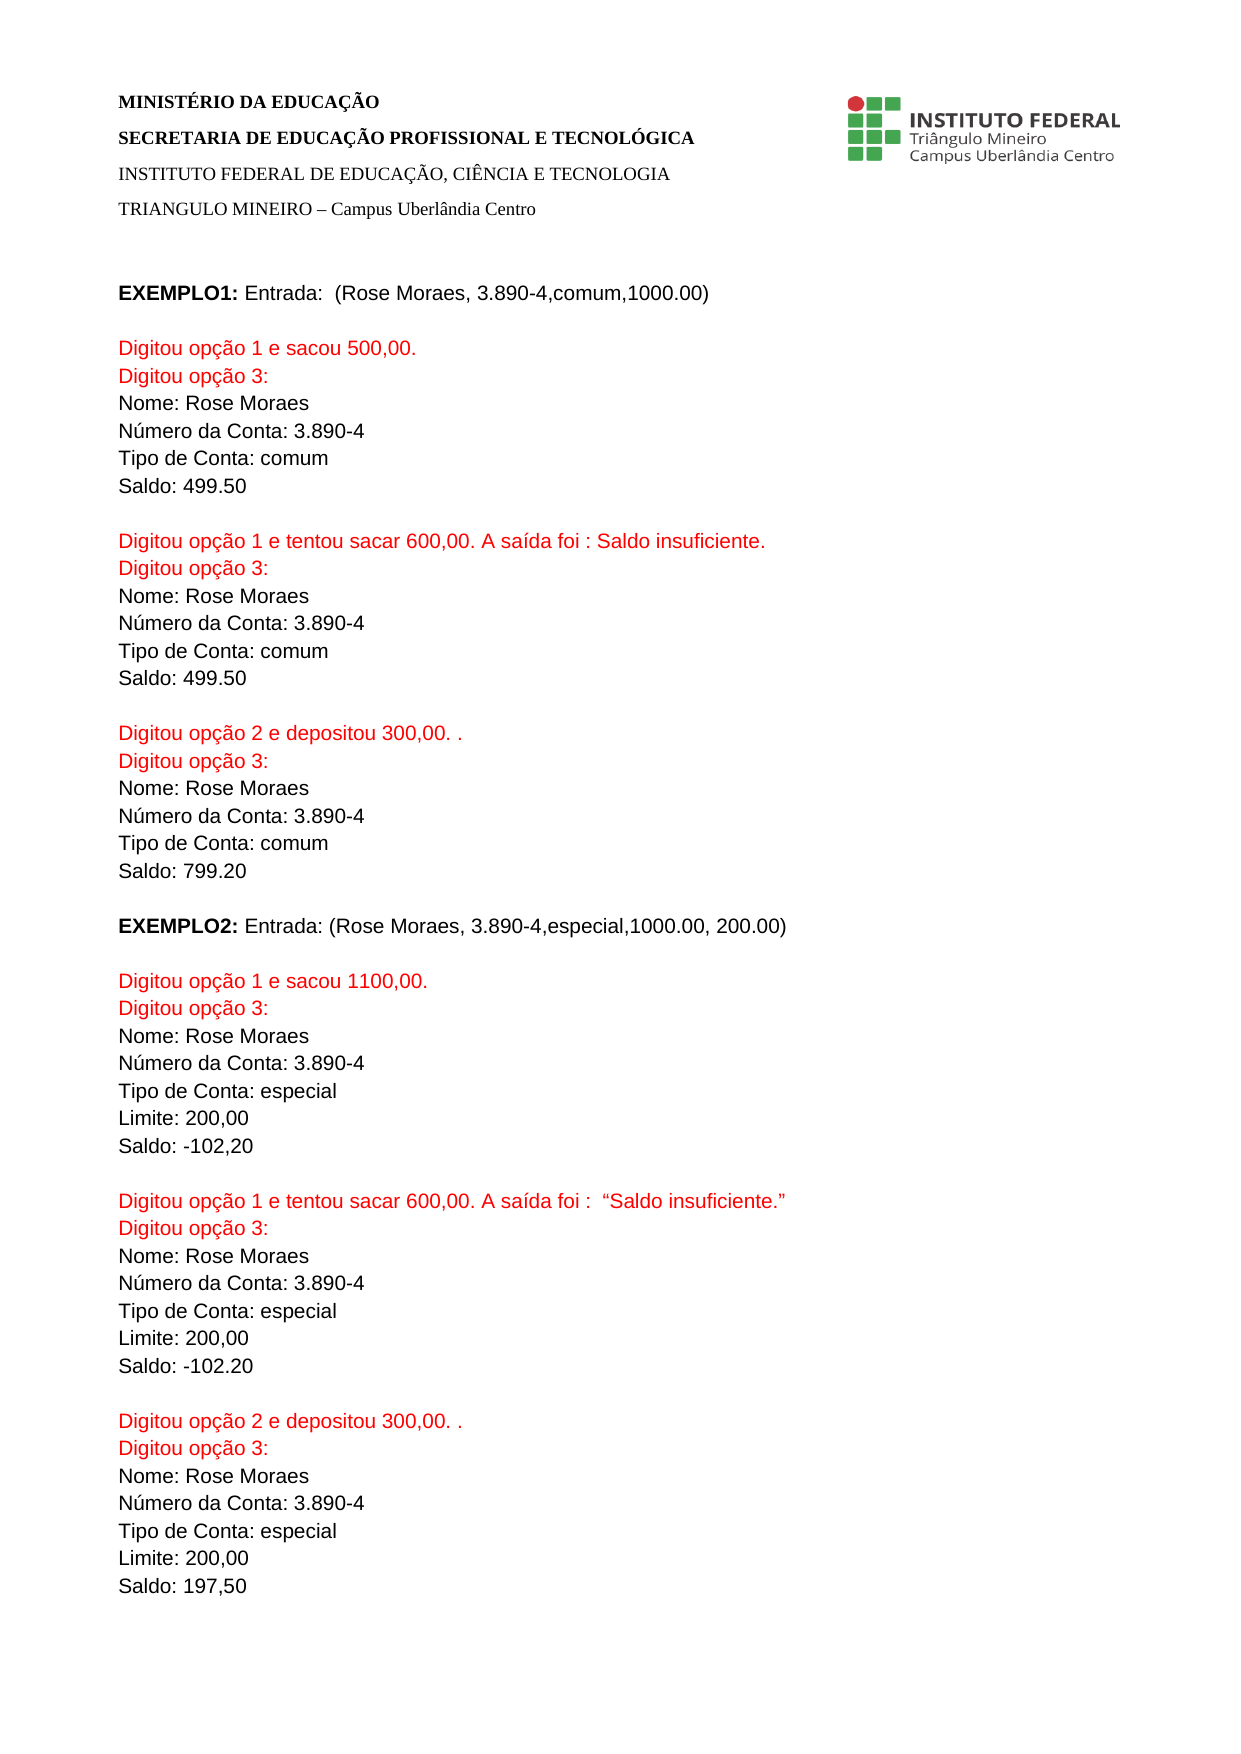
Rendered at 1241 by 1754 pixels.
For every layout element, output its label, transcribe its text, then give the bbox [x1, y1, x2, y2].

text Nome: Rose Moraes [118, 1464, 1122, 1488]
text Digitou opção 3: [118, 996, 1122, 1020]
text Número da Conta: 3.890-4 [118, 1271, 1122, 1295]
text Limite: 200,00 [118, 1106, 1122, 1130]
text Digitou opção 2 e depositou 300,00. . [118, 721, 1122, 745]
text EXEMPLO1: Entrada: (Rose Moraes, 3.890-4,comum,1000.00) [118, 281, 1122, 305]
text Digitou opção 1 e tentou sacar 600,00. A saída foi : “Saldo insuficiente.” [118, 1189, 1122, 1213]
text Digitou opção 3: [118, 1436, 1122, 1460]
text Digitou opção 3: [118, 364, 1122, 388]
text Número da Conta: 3.890-4 [118, 611, 1122, 635]
text Digitou opção 3: [118, 749, 1122, 773]
text Número da Conta: 3.890-4 [118, 804, 1122, 828]
text Saldo: 499.50 [118, 474, 1122, 498]
text Saldo: 499.50 [118, 666, 1122, 690]
text Tipo de Conta: especial [118, 1079, 1122, 1103]
text Limite: 200,00 [118, 1546, 1122, 1570]
text Tipo de Conta: comum [118, 831, 1122, 855]
text Digitou opção 1 e sacou 500,00. [118, 336, 1122, 360]
text Tipo de Conta: comum [118, 446, 1122, 470]
text Limite: 200,00 [118, 1326, 1122, 1350]
text Tipo de Conta: especial [118, 1519, 1122, 1543]
text Nome: Rose Moraes [118, 584, 1122, 608]
text Nome: Rose Moraes [118, 391, 1122, 415]
text Tipo de Conta: especial [118, 1299, 1122, 1323]
text Saldo: -102.20 [118, 1354, 1122, 1378]
text Saldo: -102,20 [118, 1134, 1122, 1158]
text Digitou opção 3: [118, 1216, 1122, 1240]
text Nome: Rose Moraes [118, 1244, 1122, 1268]
text Saldo: 197,50 [118, 1574, 1122, 1598]
text Digitou opção 1 e sacou 1100,00. [118, 969, 1122, 993]
picture [847, 96, 1120, 164]
text Digitou opção 1 e tentou sacar 600,00. A saída foi : Saldo insuficiente. [118, 529, 1122, 553]
text Número da Conta: 3.890-4 [118, 1051, 1122, 1075]
text Número da Conta: 3.890-4 [118, 419, 1122, 443]
text Nome: Rose Moraes [118, 776, 1122, 800]
text Nome: Rose Moraes [118, 1024, 1122, 1048]
text Número da Conta: 3.890-4 [118, 1491, 1122, 1515]
text Digitou opção 3: [118, 556, 1122, 580]
text EXEMPLO2: Entrada: (Rose Moraes, 3.890-4,especial,1000.00, 200.00) [118, 914, 1122, 938]
text Tipo de Conta: comum [118, 639, 1122, 663]
text Digitou opção 2 e depositou 300,00. . [118, 1409, 1122, 1433]
text Saldo: 799.20 [118, 859, 1122, 883]
